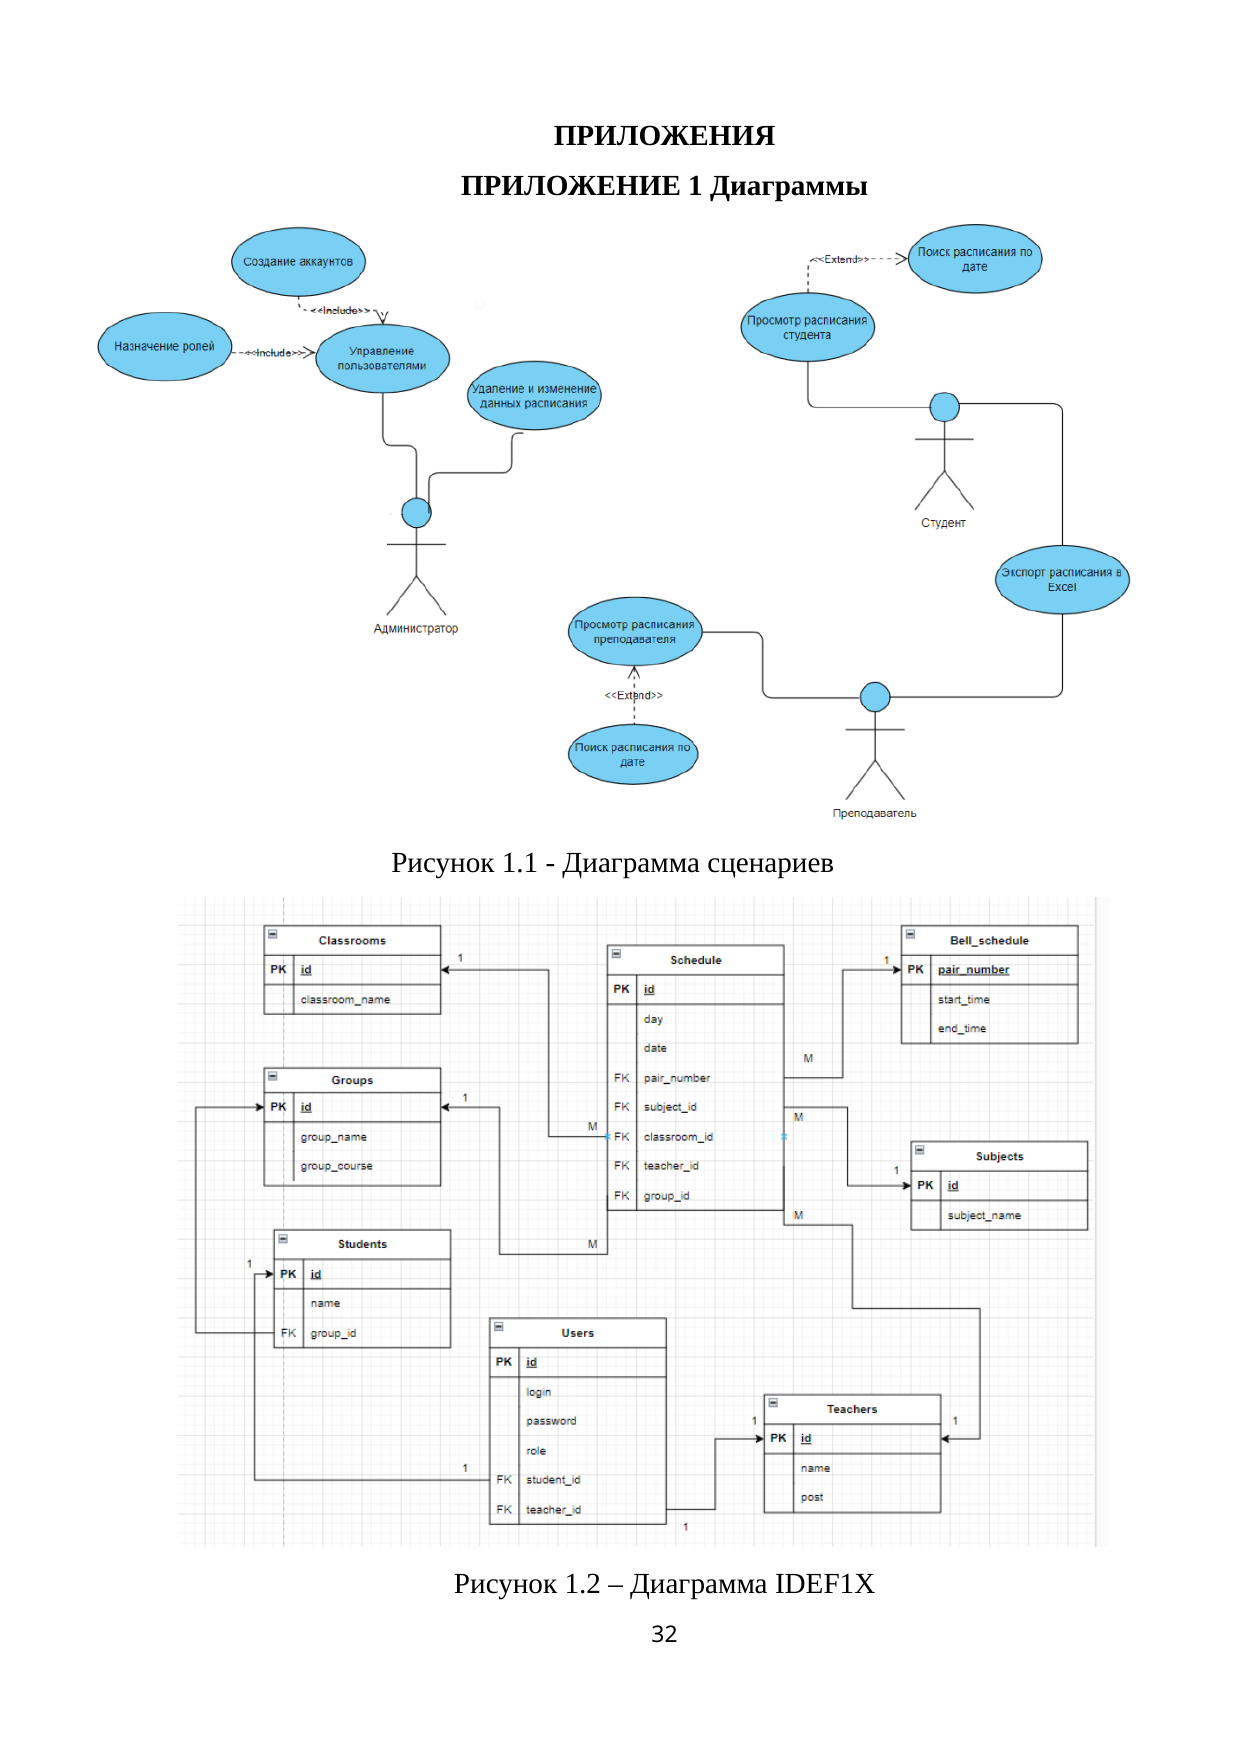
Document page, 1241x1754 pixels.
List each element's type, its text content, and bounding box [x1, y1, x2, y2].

text Рисунок 1.1 - Диаграмма сценариев [74, 845, 1152, 878]
picture [92, 218, 1133, 827]
text Рисунок 1.2 – Диаграмма IDEF1X [177, 1566, 1152, 1600]
subtitle ПРИЛОЖЕНИЕ 1 Диаграммы [177, 168, 1152, 202]
picture [177, 897, 1110, 1547]
subtitle ПРИЛОЖЕНИЯ [177, 118, 1152, 152]
